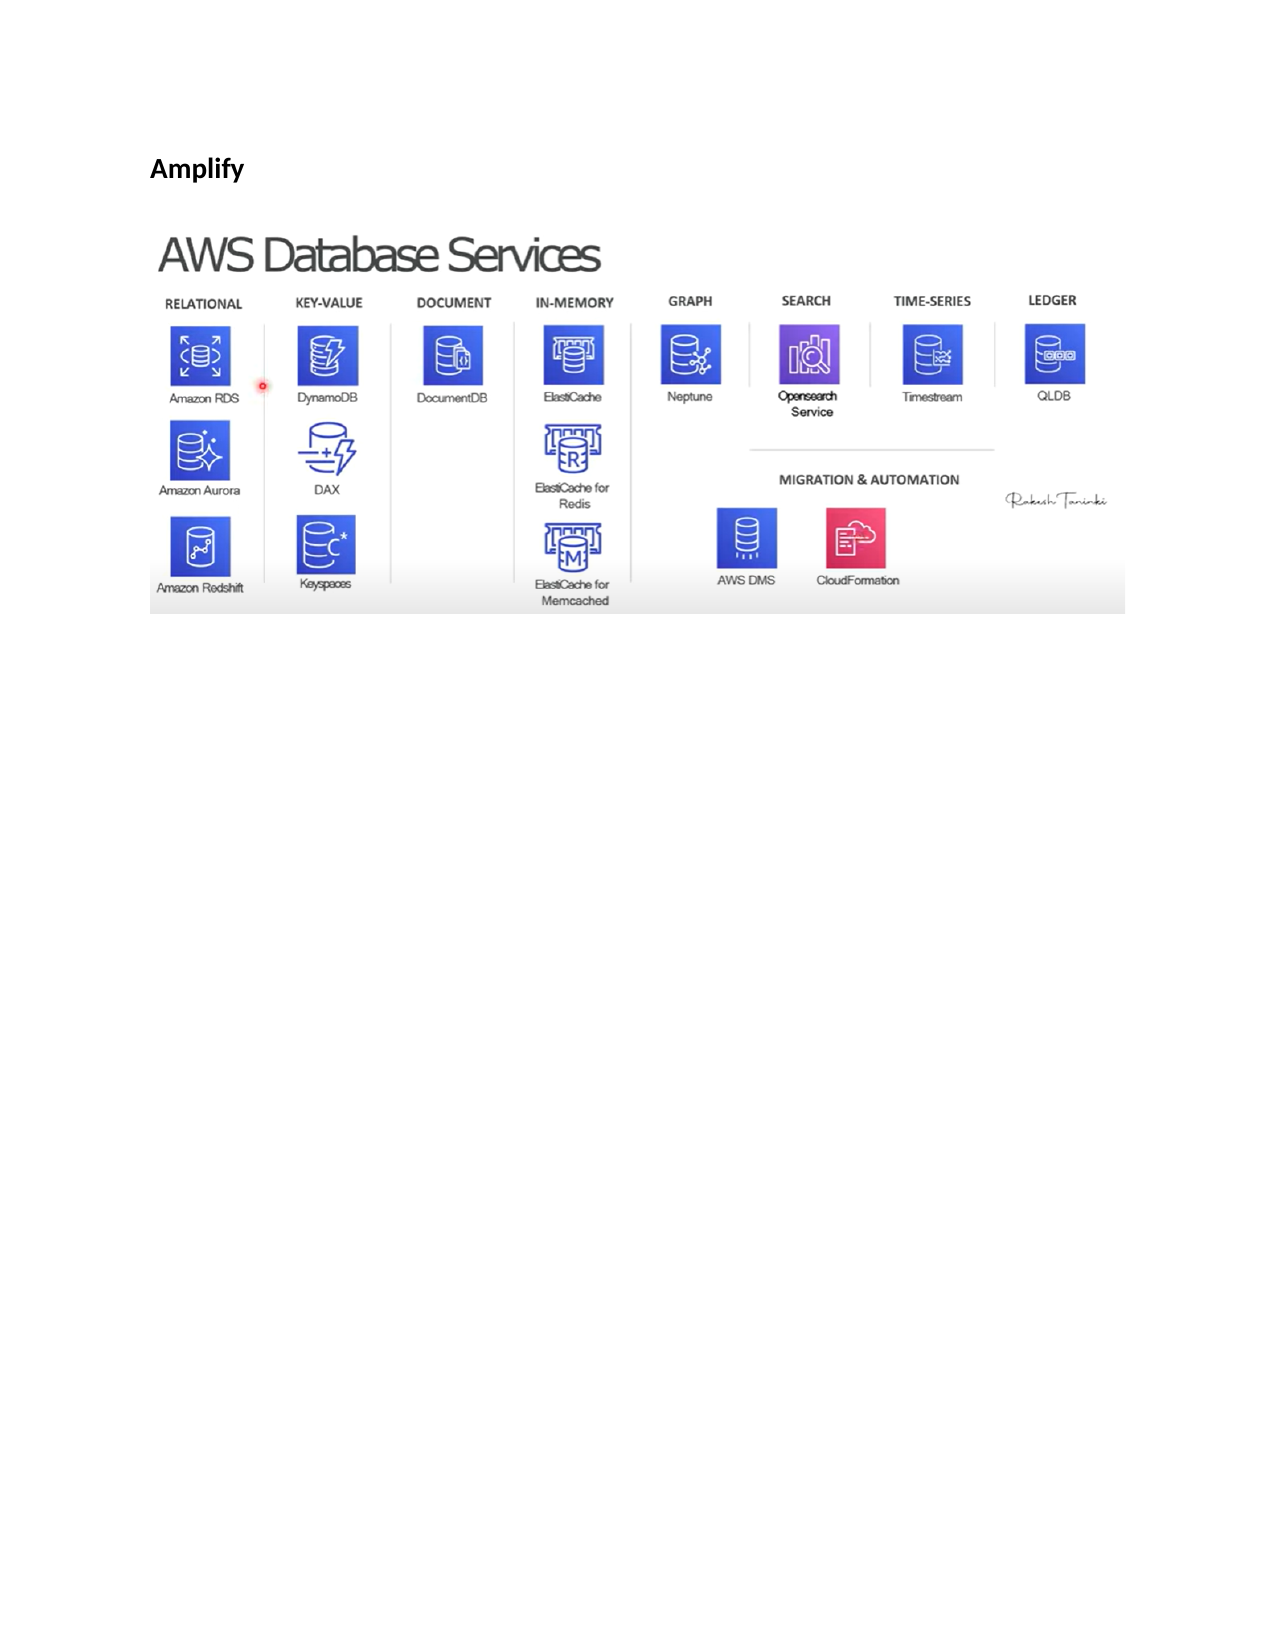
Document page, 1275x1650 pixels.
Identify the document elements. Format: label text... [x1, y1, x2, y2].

list Amplify [150, 150, 1125, 186]
picture [150, 226, 1125, 614]
